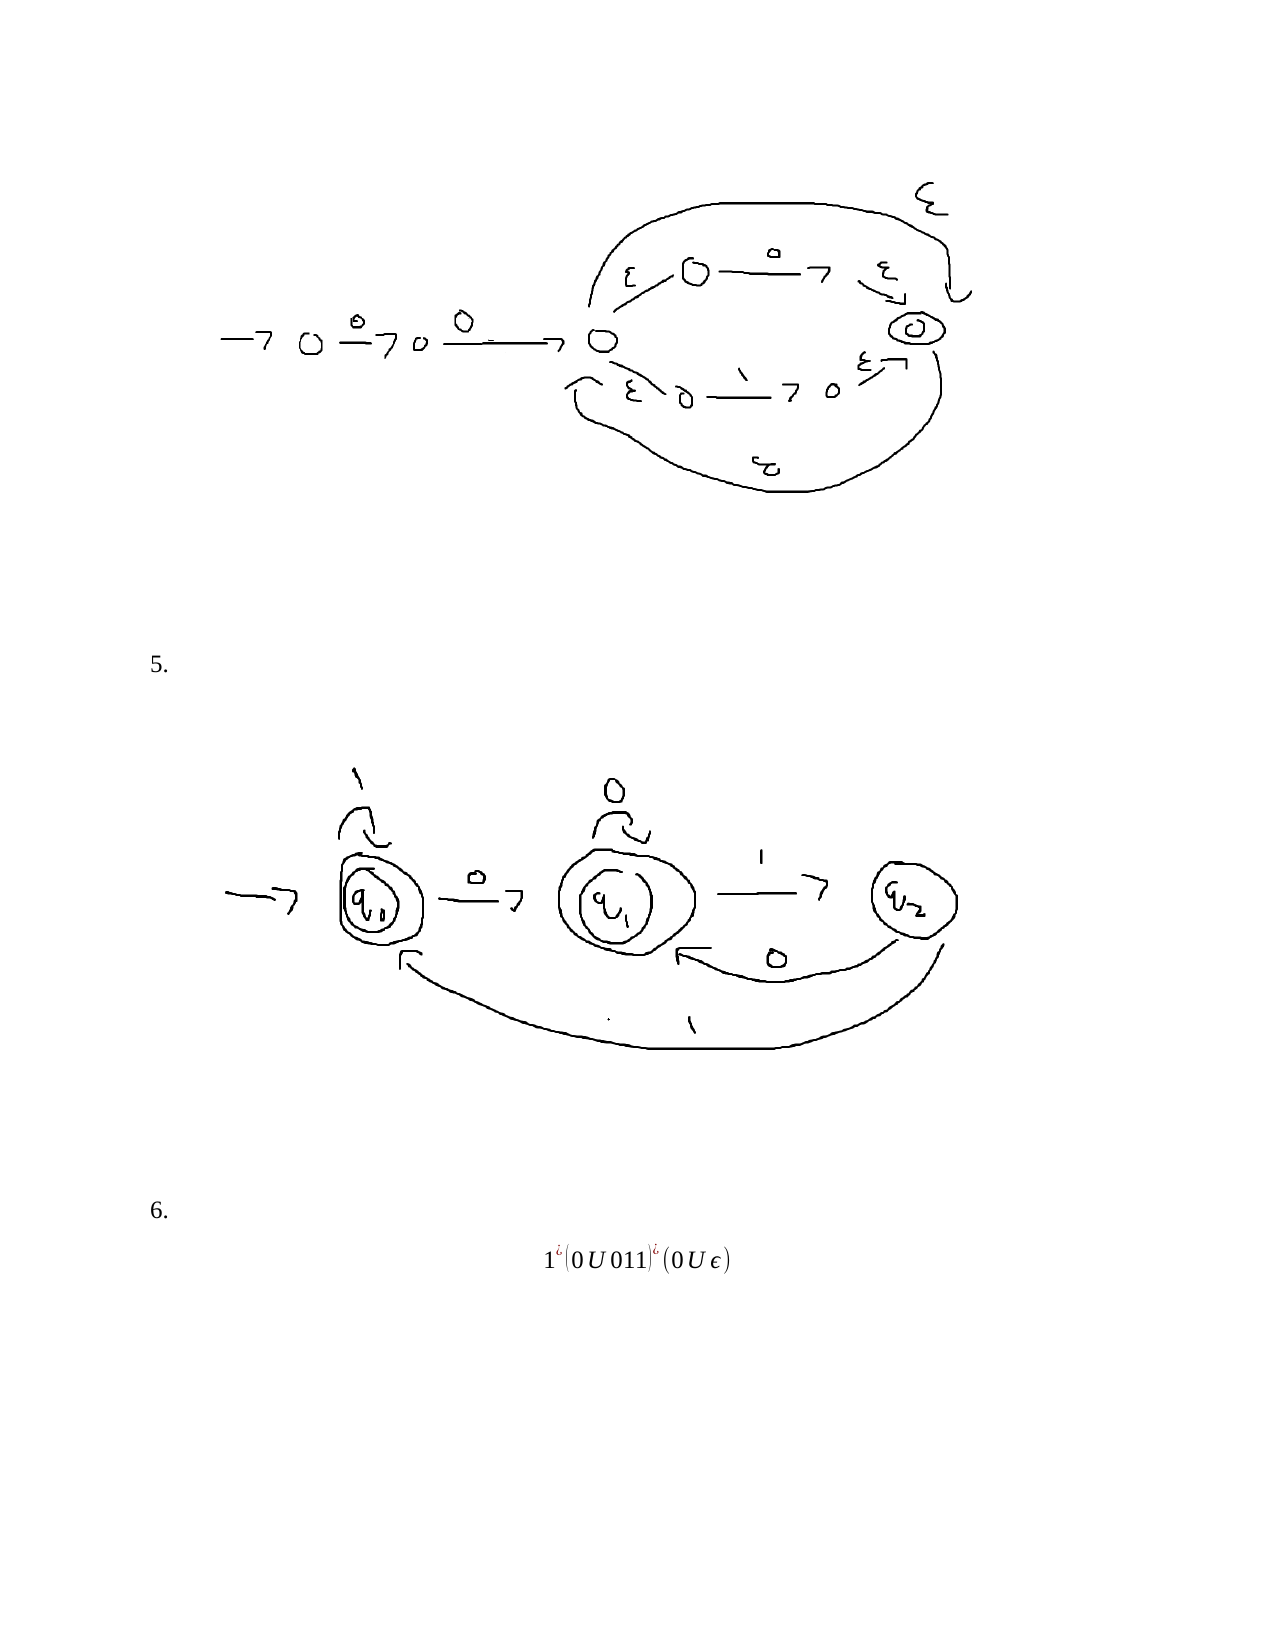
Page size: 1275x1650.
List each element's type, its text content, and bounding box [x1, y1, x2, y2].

picture [150, 150, 1125, 631]
text 6. [150, 1195, 1125, 1224]
picture [150, 696, 1125, 1177]
text 5. [150, 649, 1125, 678]
